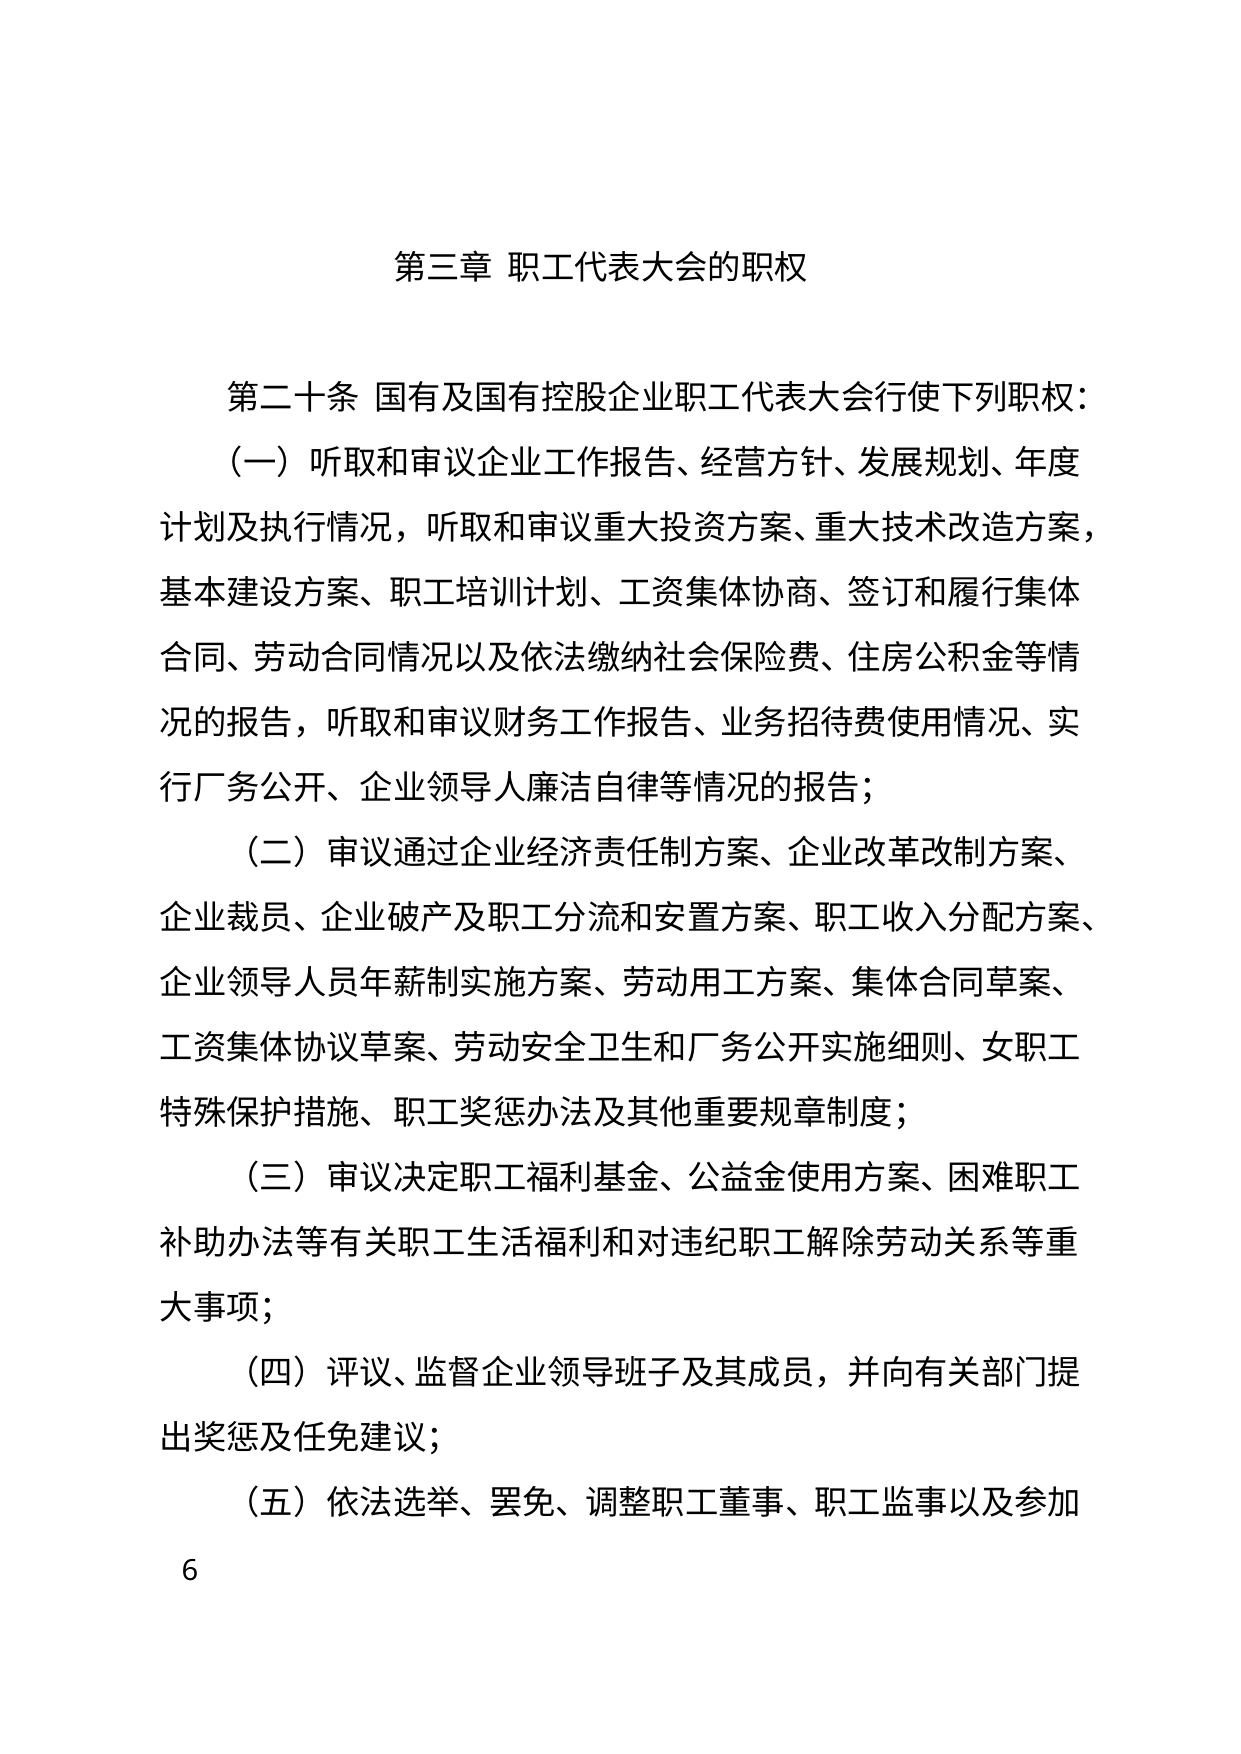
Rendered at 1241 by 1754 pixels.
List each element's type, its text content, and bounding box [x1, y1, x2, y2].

text （一）听取和审议企业工作报告、经营方针、发展规划、年度计划及执行情况，听取和审议重大投资方案、重大技术改造方案，基本建设方案、职工培训计划、工资集体协商、签订和履行集体合同、劳动合同情况以及依法缴纳社会保险费、住房公积金等情况的报告，听取和审议财务工作报告、业务招待费使用情况、实行厂务公开、企业领导人廉洁自律等情况的报告； [159, 428, 1081, 818]
text （四）评议、监督企业领导班子及其成员，并向有关部门提出奖惩及任免建议； [159, 1338, 1081, 1468]
text 第二十条 国有及国有控股企业职工代表大会行使下列职权： [159, 363, 1081, 428]
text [159, 1468, 1081, 1533]
text 第三章 职工代表大会的职权 [159, 233, 1081, 298]
text （三）审议决定职工福利基金、公益金使用方案、困难职工补助办法等有关职工生活福利和对违纪职工解除劳动关系等重大事项； [159, 1143, 1081, 1338]
text （二）审议通过企业经济责任制方案、企业改革改制方案、企业裁员、企业破产及职工分流和安置方案、职工收入分配方案、企业领导人员年薪制实施方案、劳动用工方案、集体合同草案、工资集体协议草案、劳动安全卫生和厂务公开实施细则、女职工特殊保护措施、职工奖惩办法及其他重要规章制度； [159, 818, 1081, 1143]
